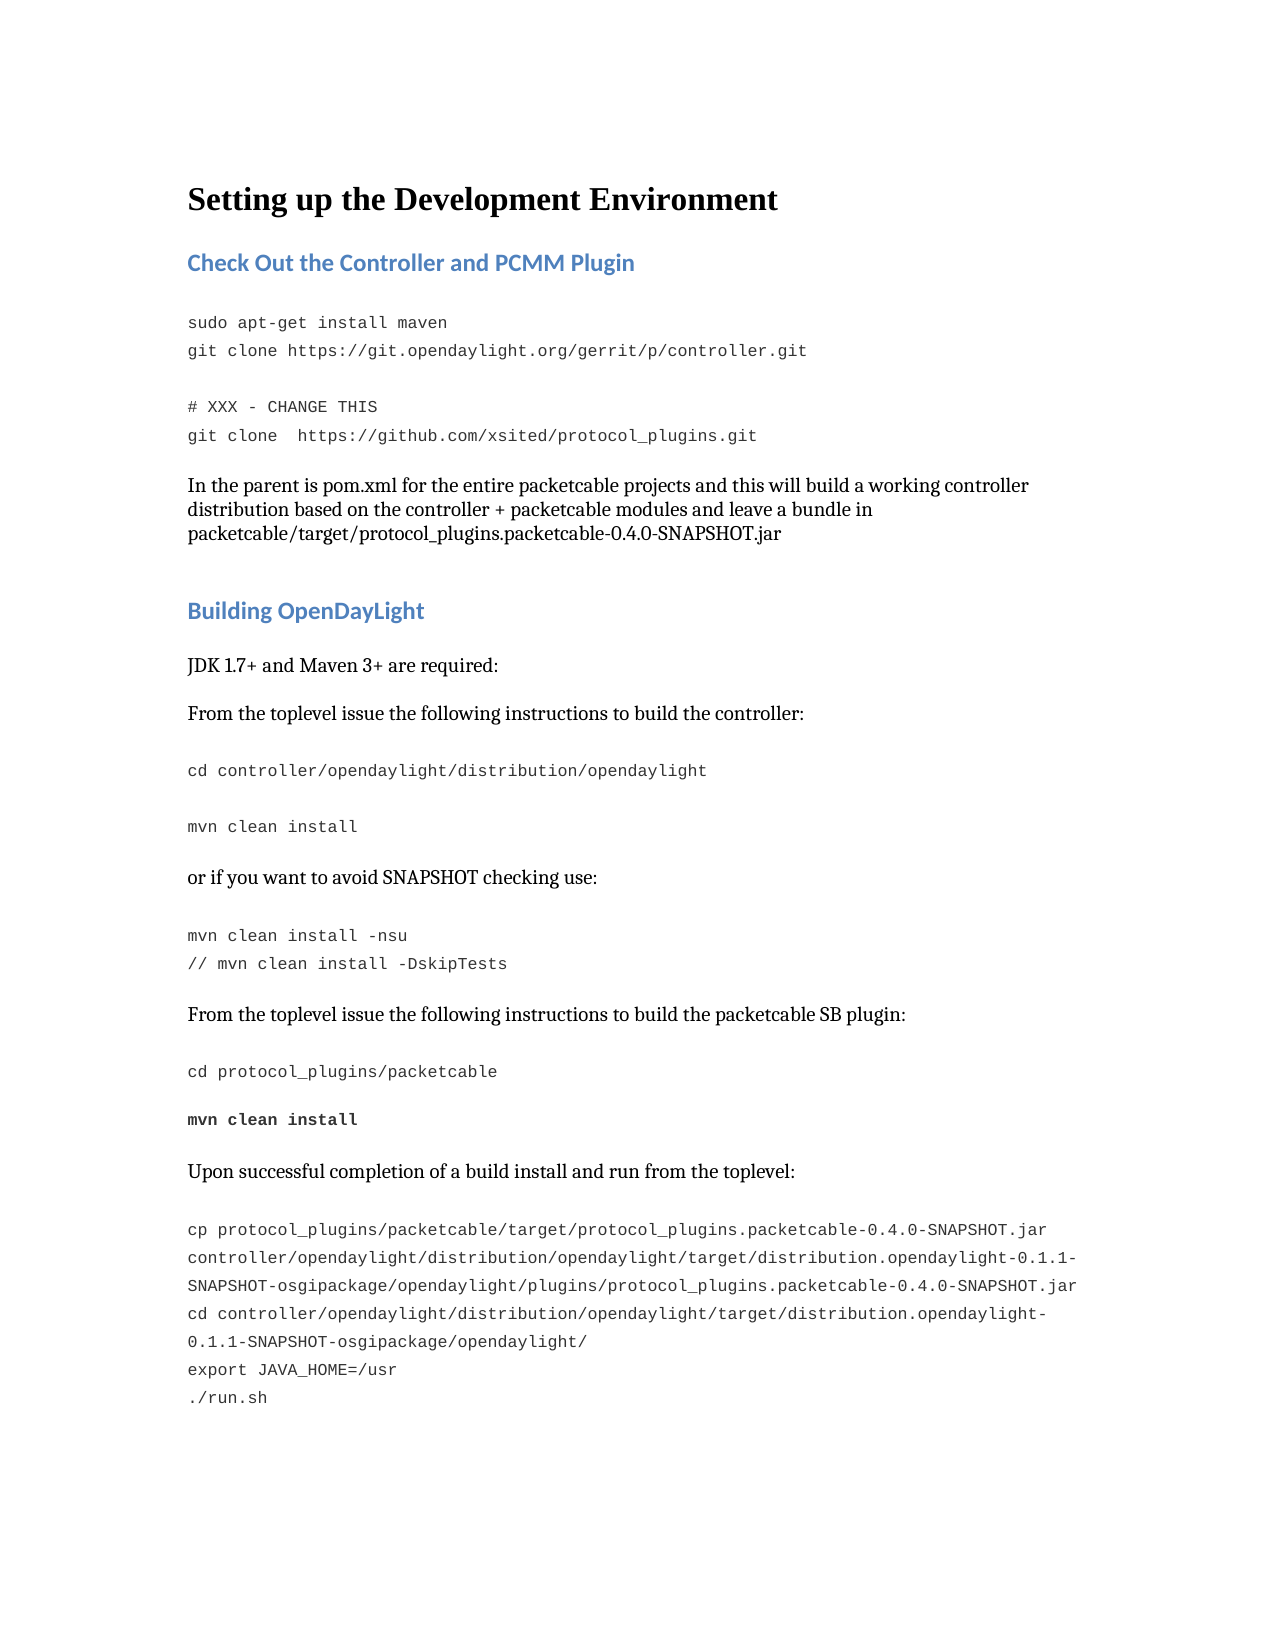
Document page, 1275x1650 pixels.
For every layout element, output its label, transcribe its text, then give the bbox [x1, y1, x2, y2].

text cd controller/opendaylight/distribution/opendaylight [187, 753, 1087, 782]
text mvn clean install [187, 810, 1087, 838]
text From the toplevel issue the following instructions to build the controller: [187, 701, 1087, 725]
subtitle Setting up the Development Environment [187, 179, 1087, 217]
text cp protocol_plugins/packetcable/target/protocol_plugins.packetcable-0.4.0-SNAPSHOT.jar controller/opendaylight/distribution/opendaylight/target/distribution.opendaylight-0.1.1-SNAPSHOT-osgipackage/opendaylight/plugins/protocol_plugins.packetcable-0.4.0-SNAPSHOT.jar [187, 1212, 1087, 1296]
text or if you want to avoid SNAPSHOT checking use: [187, 866, 1087, 890]
text Upon successful completion of a build install and run from the toplevel: [187, 1160, 1087, 1184]
subtitle mvn clean install [187, 1112, 1087, 1131]
text git clone https://git.opendaylight.org/gerrit/p/controller.git [187, 333, 1087, 362]
text export JAVA_HOME=/usr [187, 1353, 1087, 1381]
text git clone https://github.com/xsited/protocol_plugins.git [187, 418, 1087, 446]
text cd controller/opendaylight/distribution/opendaylight/target/distribution.opendaylight-0.1.1-SNAPSHOT-osgipackage/opendaylight/ [187, 1296, 1087, 1353]
text ./run.sh [187, 1381, 1087, 1409]
subtitle Building OpenDayLight [187, 595, 1087, 625]
text JDK 1.7+ and Maven 3+ are required: [187, 653, 1087, 677]
text sudo apt-get install maven [187, 305, 1087, 333]
text # XXX - CHANGE THIS [187, 390, 1087, 418]
text mvn clean install -nsu [187, 918, 1087, 946]
text cd protocol_plugins/packetcable [187, 1054, 1087, 1083]
text // mvn clean install -DskipTests [187, 946, 1087, 974]
subtitle Check Out the Controller and PCMM Plugin [187, 247, 1087, 277]
text In the parent is pom.xml for the entire packetcable projects and this will build a working controller distribution based on the controller + packetcable modules and leave a bundle in packetcable/target/protocol_plugins.packetcable-0.4.0-SNAPSHOT.jar [187, 474, 1087, 546]
text From the toplevel issue the following instructions to build the packetcable SB plugin: [187, 1002, 1087, 1026]
